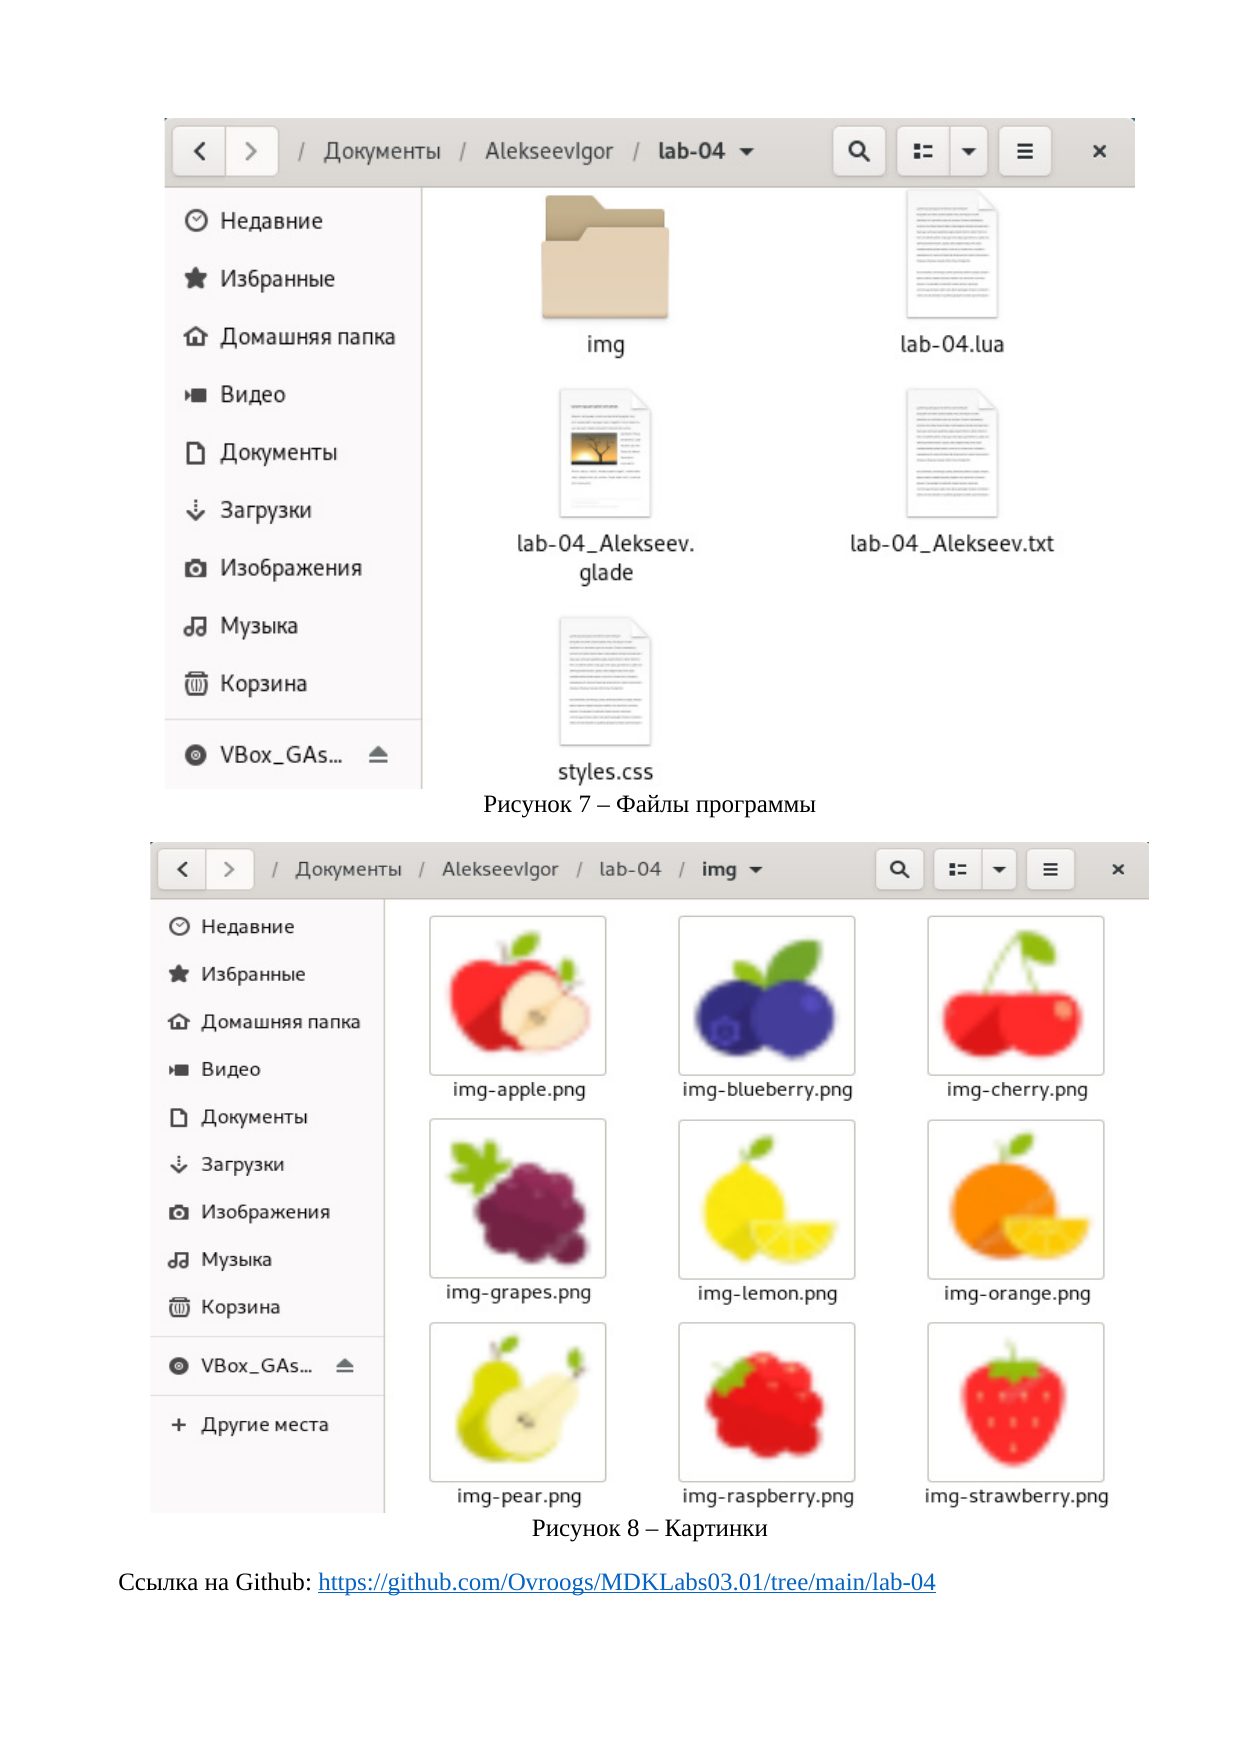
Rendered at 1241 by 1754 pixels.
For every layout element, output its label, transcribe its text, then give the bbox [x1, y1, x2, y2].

text Ссылка на Github: https://github.com/Ovroogs/MDKLabs03.01/tree/main/lab-04 [118, 1567, 1181, 1596]
text Рисунок 7 – Файлы программы [118, 789, 1181, 818]
picture [150, 842, 1149, 1513]
picture [164, 118, 1135, 789]
text Рисунок 8 – Картинки [118, 1513, 1181, 1542]
